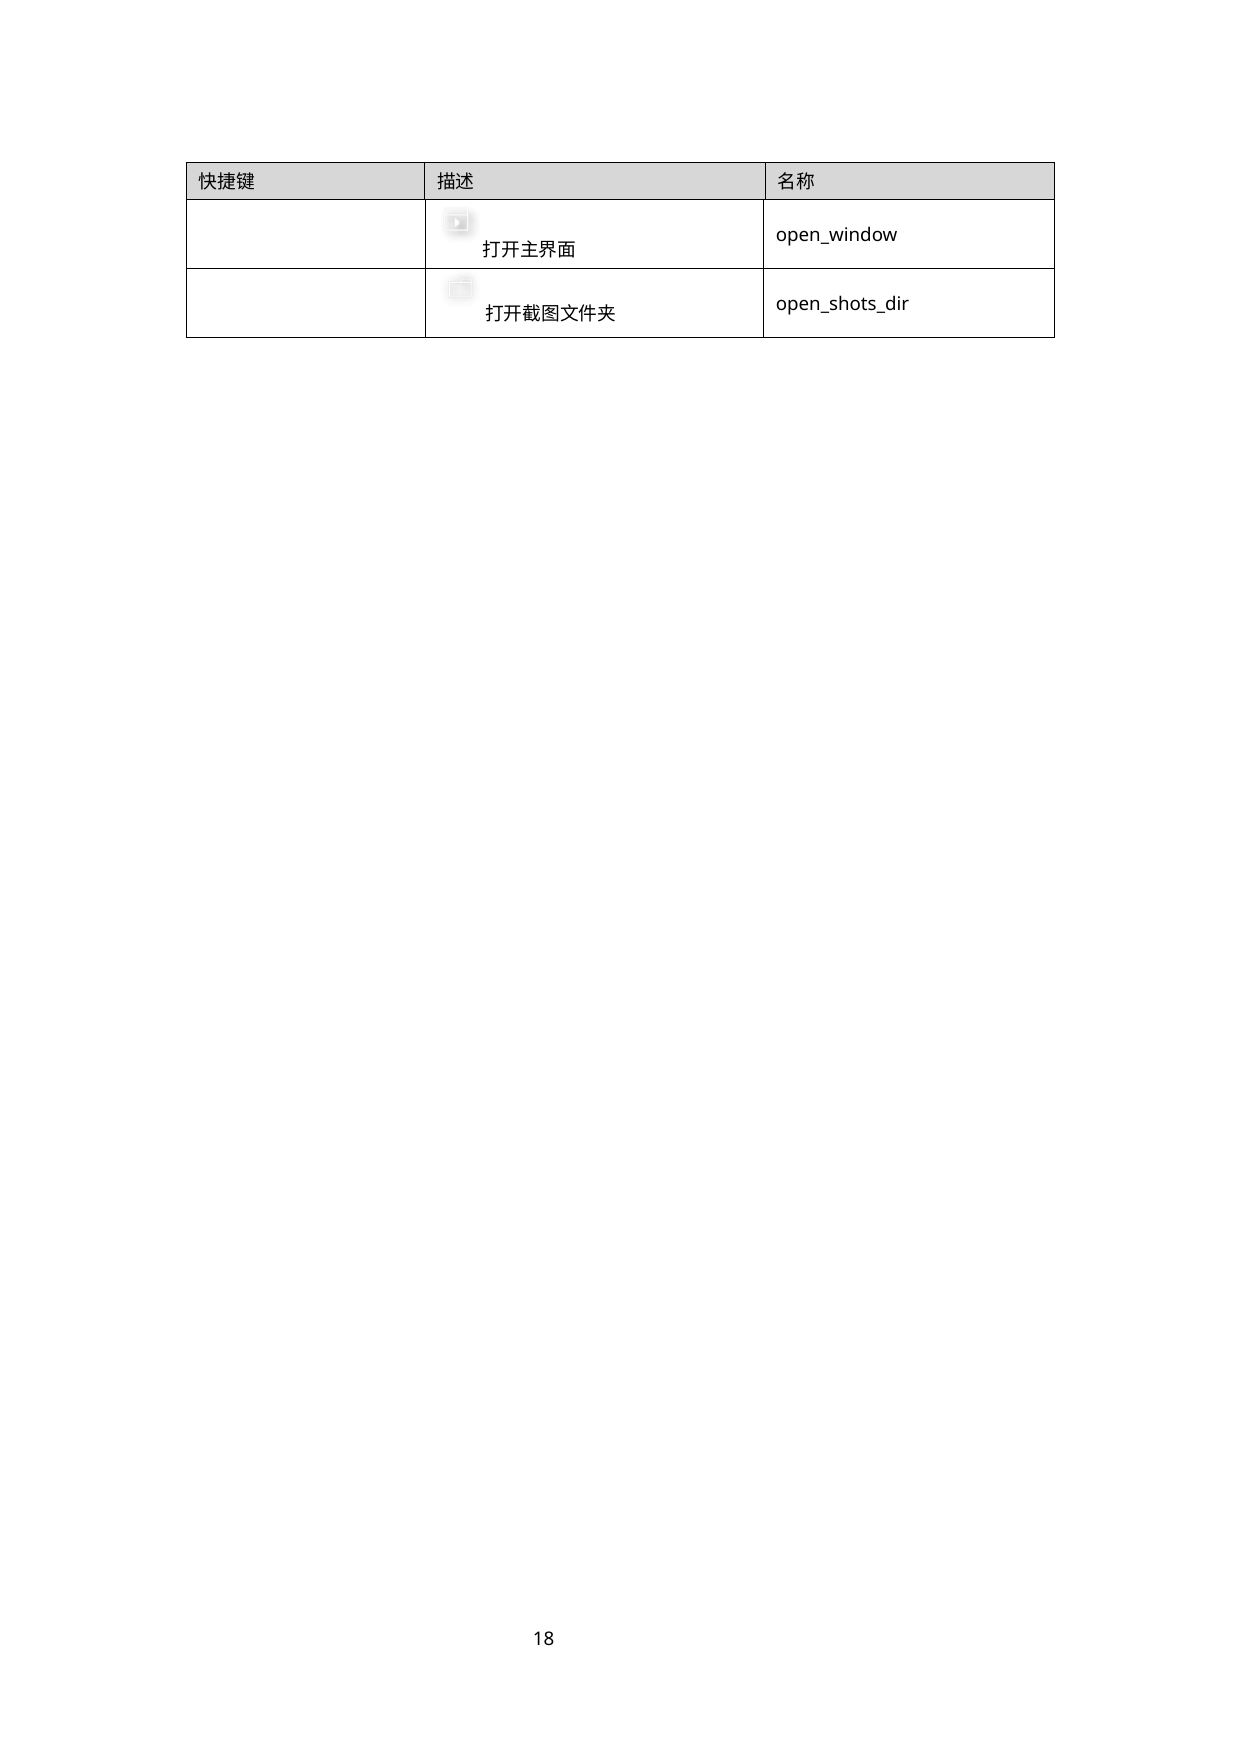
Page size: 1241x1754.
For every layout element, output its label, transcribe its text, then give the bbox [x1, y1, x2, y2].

table_header 名称 [766, 163, 1054, 199]
table_header 快捷键 [187, 163, 424, 199]
table_cell [187, 269, 425, 337]
table_cell 打开主界面 [426, 200, 763, 268]
table_cell [187, 200, 425, 268]
table_cell open_shots_dir [764, 269, 1054, 337]
table_cell open_window [764, 200, 1054, 268]
table_cell 打开截图文件夹 [426, 269, 763, 337]
table_header 描述 [425, 163, 765, 199]
